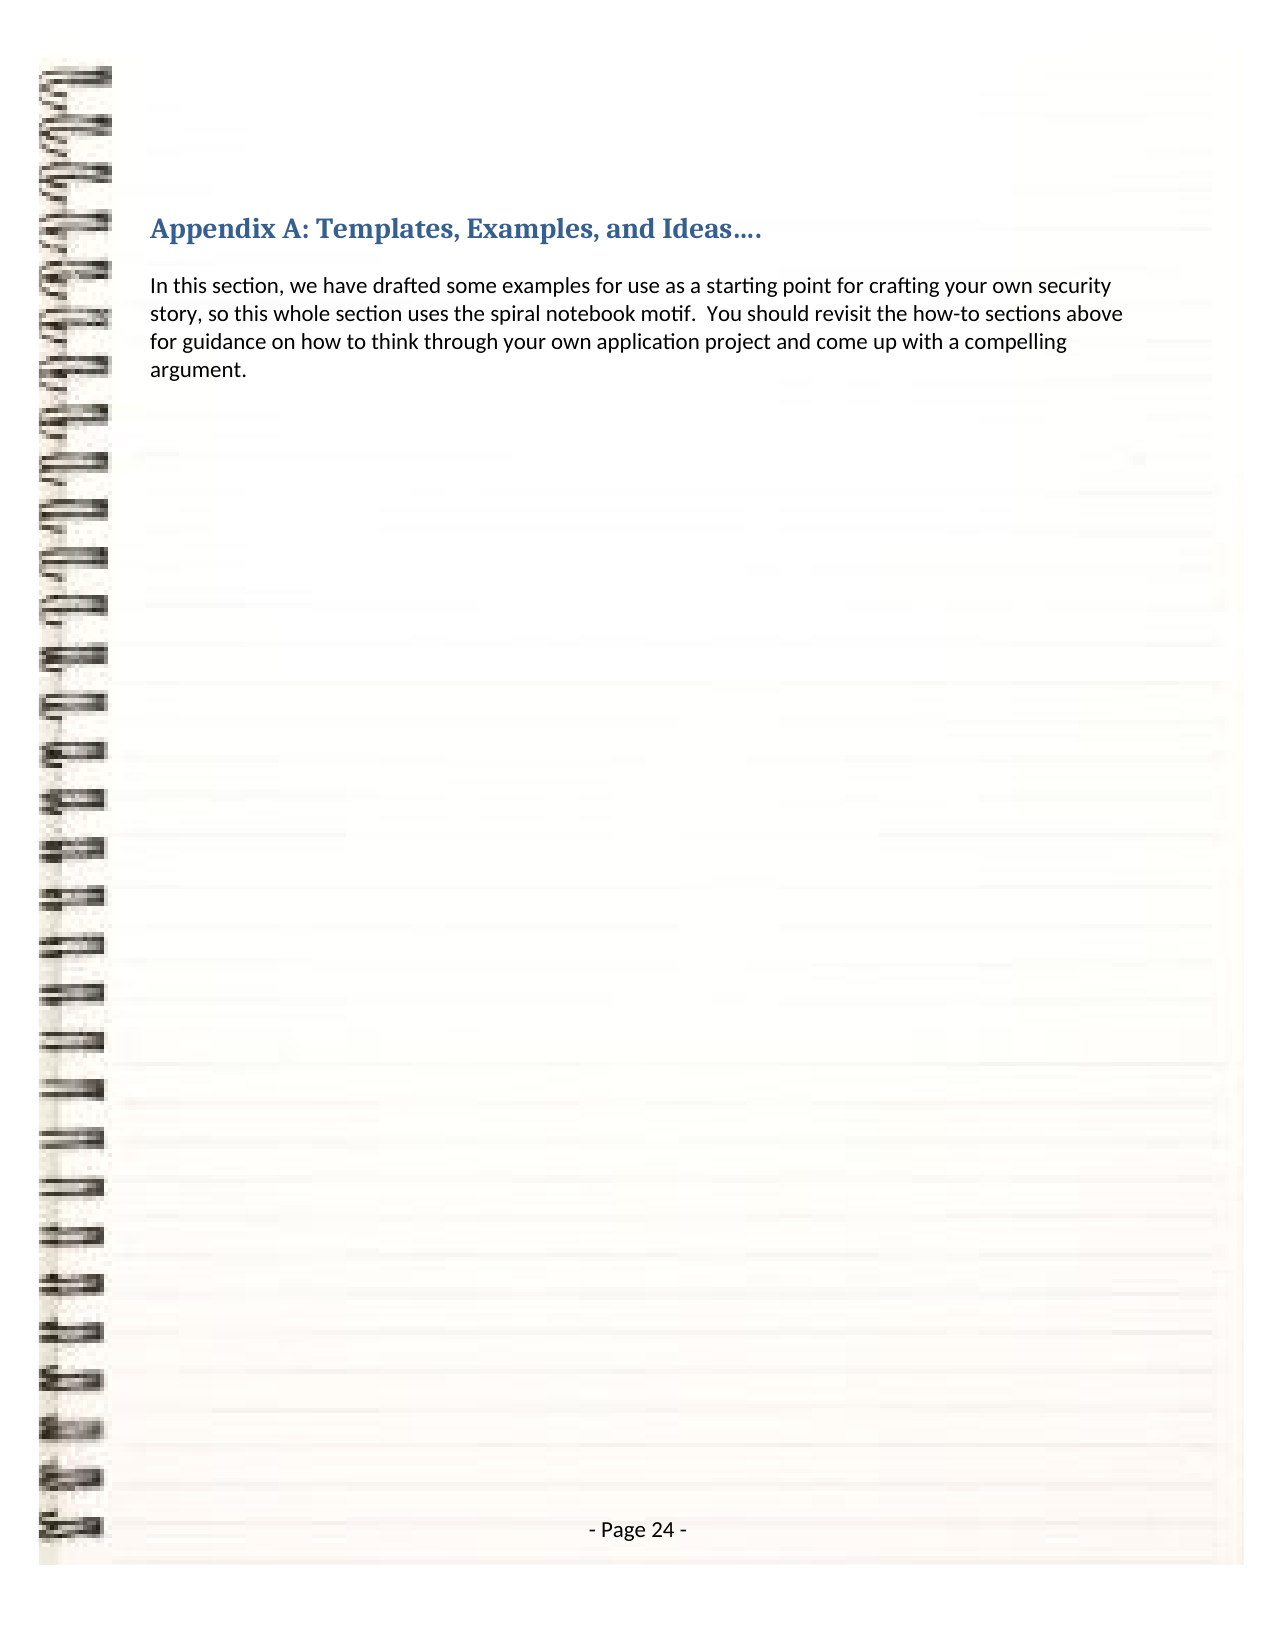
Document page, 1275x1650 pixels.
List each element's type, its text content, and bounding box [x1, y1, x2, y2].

subtitle Appendix A: Templates, Examples, and Ideas…. [150, 212, 1125, 246]
text In this section, we have drafted some examples for use as a starting point for crafting your own security story, so this whole section uses the spiral notebook motif. You should revisit the how-to sections above for guidance on how to think through your own application project and come up with a compelling argument. [150, 271, 1125, 383]
picture [38, 35, 1244, 1565]
